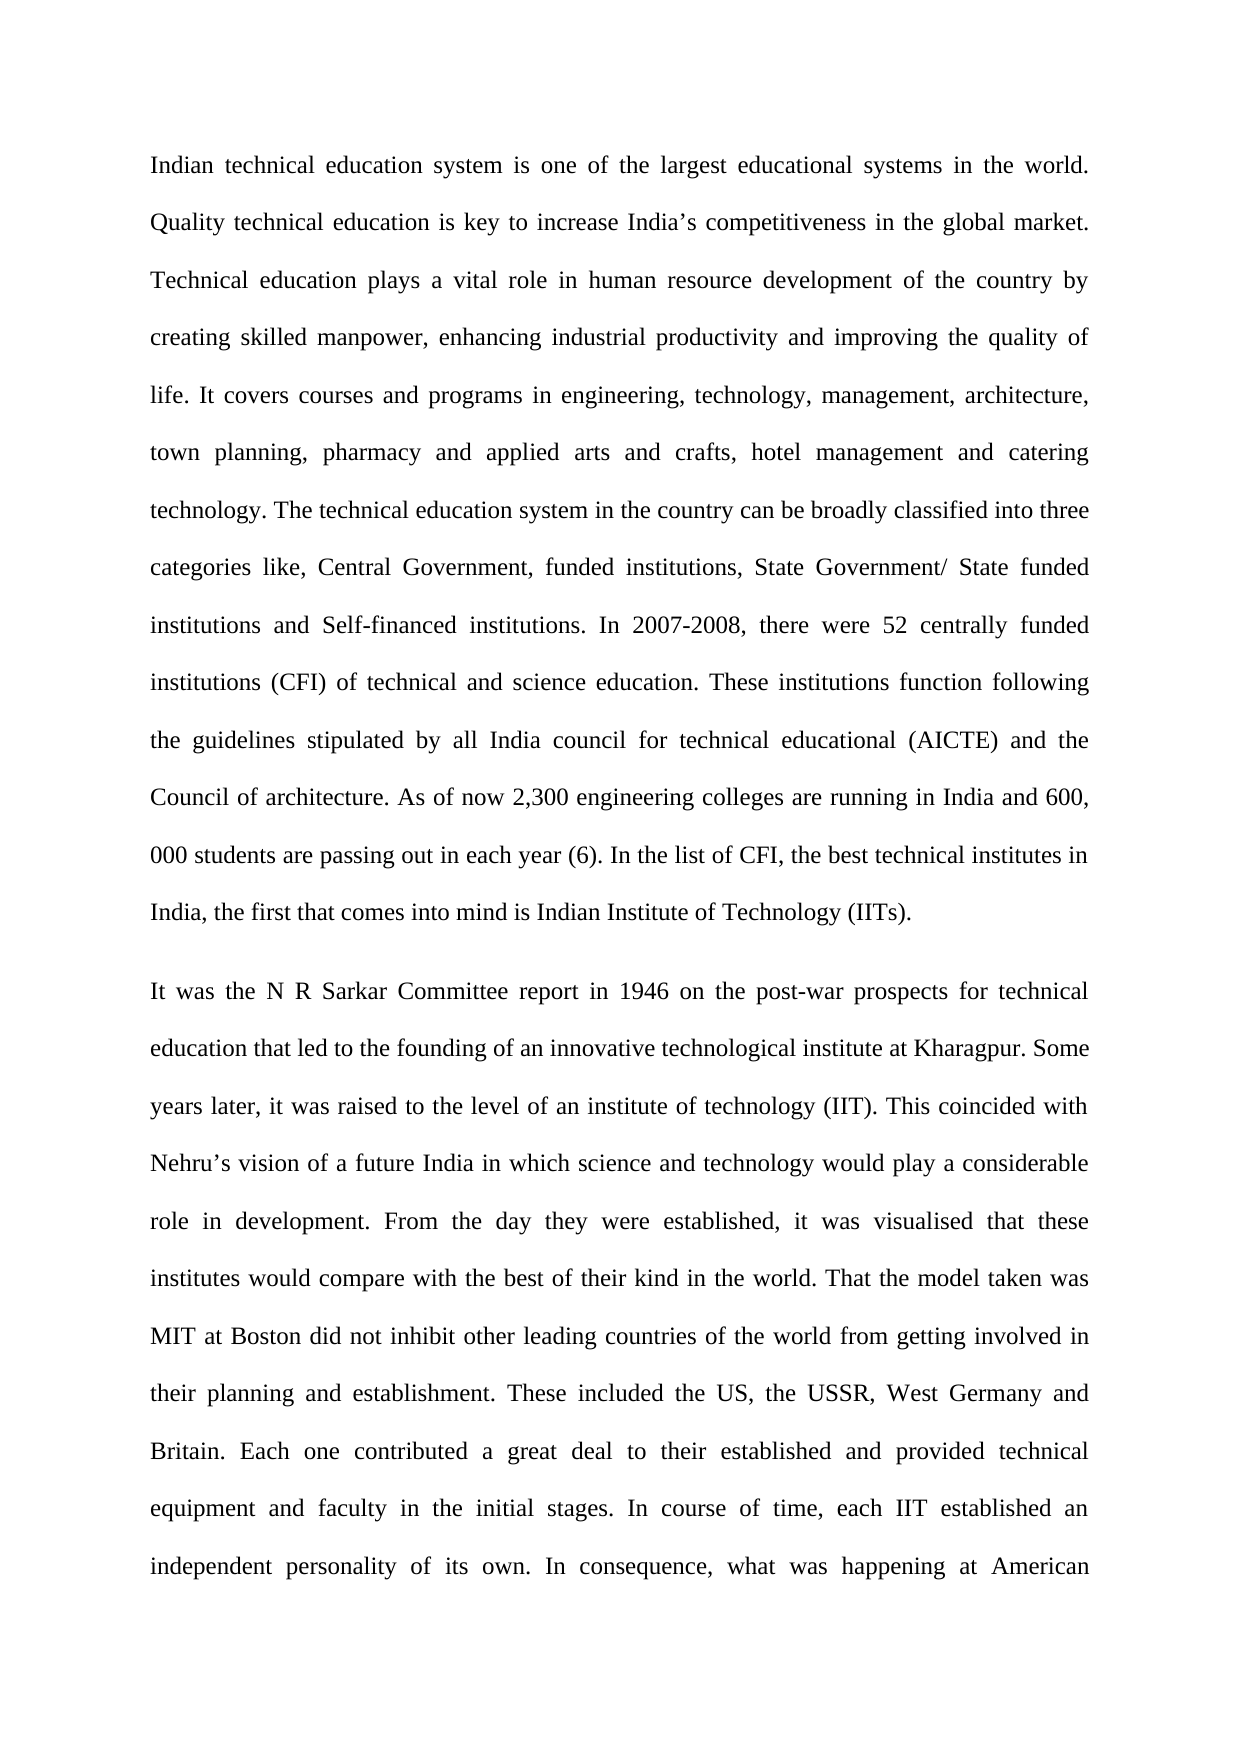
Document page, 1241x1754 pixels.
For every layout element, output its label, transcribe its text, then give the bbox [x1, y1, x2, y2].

text Indian technical education system is one of the largest educational systems in the world. Quality technical education is key to increase India’s competitiveness in the global market. Technical education plays a vital role in human resource development of the country by creating skilled manpower, enhancing industrial productivity and improving the quality of life. It covers courses and programs in engineering, technology, management, architecture, town planning, pharmacy and applied arts and crafts, hotel management and catering technology. The technical education system in the country can be broadly classified into three categories like, Central Government, funded institutions, State Government/ State funded institutions and Self-financed institutions. In 2007-2008, there were 52 centrally funded institutions (CFI) of technical and science education. These institutions function following the guidelines stipulated by all India council for technical educational (AICTE) and the Council of architecture. As of now 2,300 engineering colleges are running in India and 600, 000 students are passing out in each year (6). In the list of CFI, the best technical institutes in India, the first that comes into mind is Indian Institute of Technology (IITs). [150, 150, 1090, 926]
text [150, 976, 1090, 1579]
